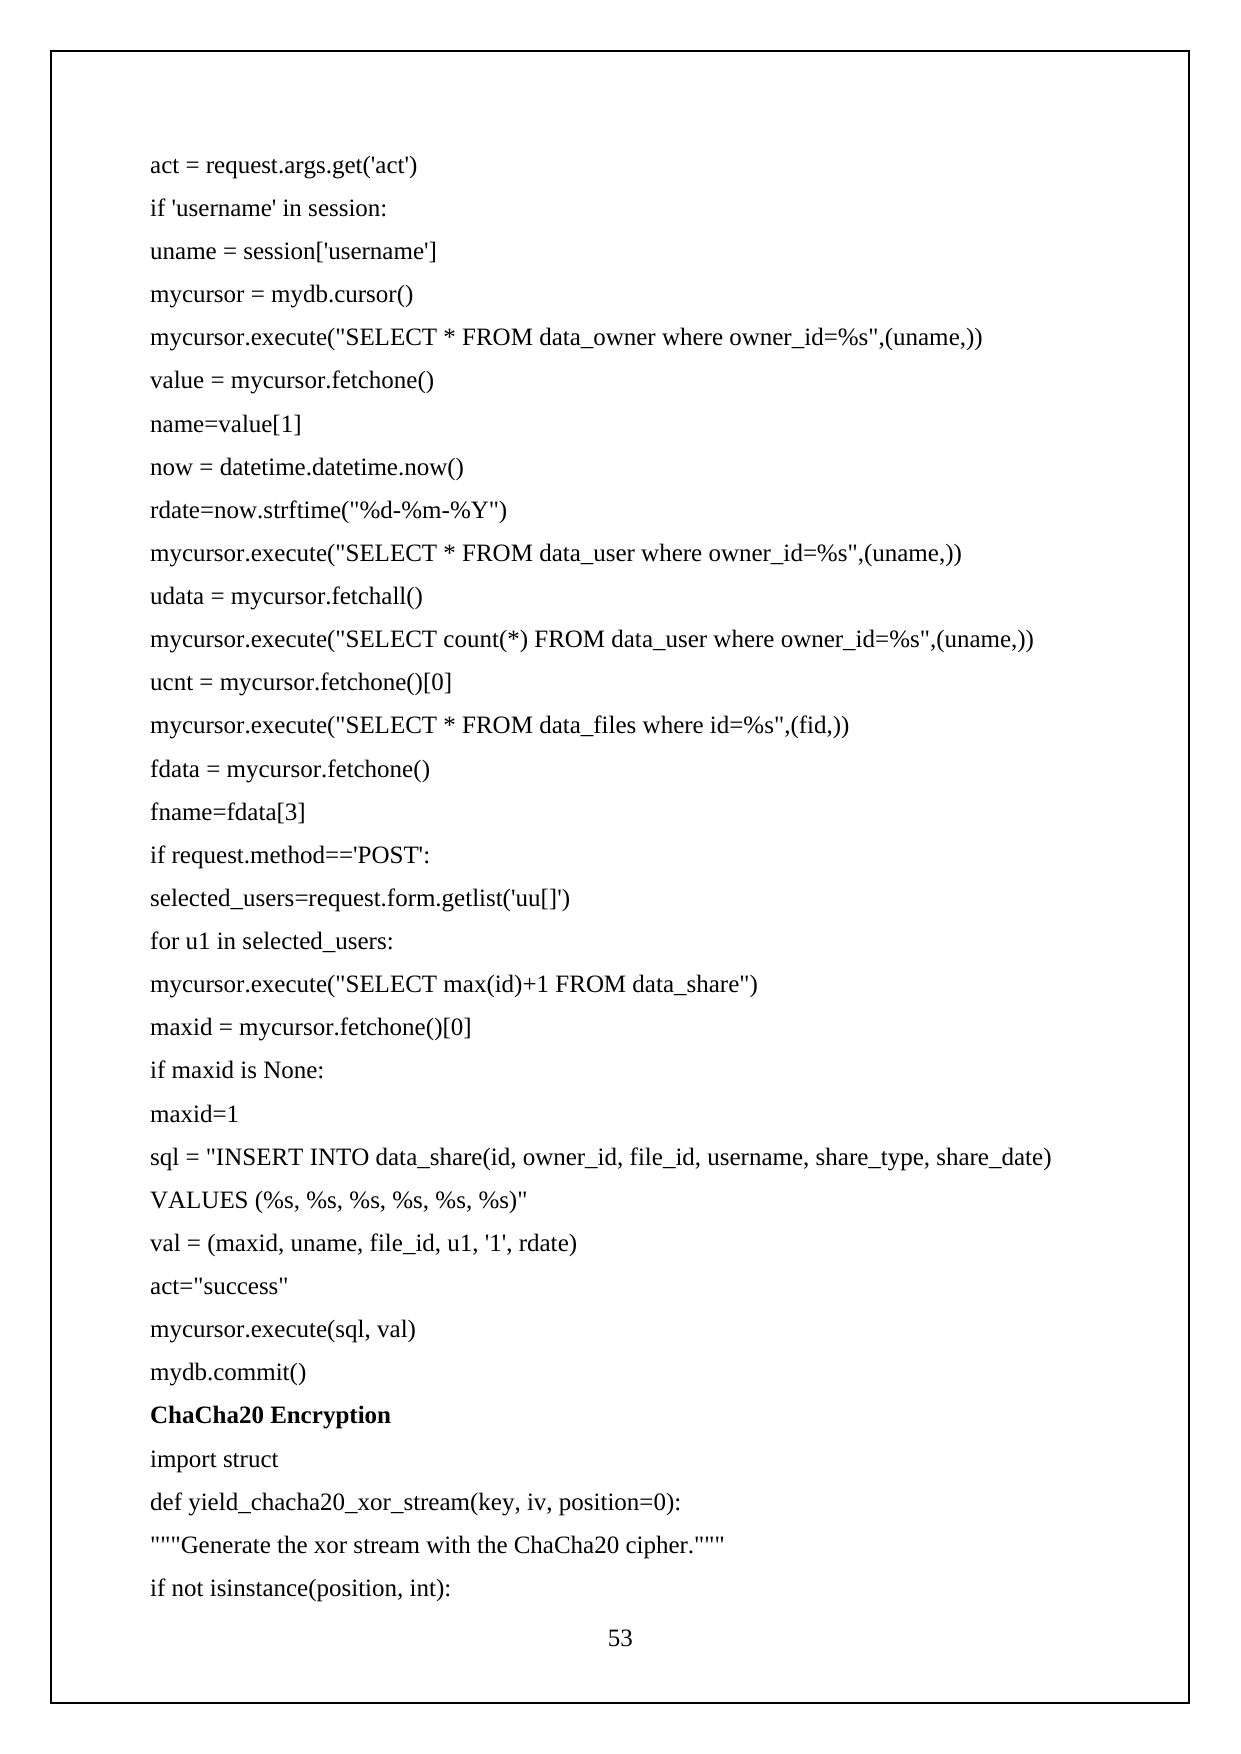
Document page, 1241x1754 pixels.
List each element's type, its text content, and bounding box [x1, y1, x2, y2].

text """Generate the xor stream with the ChaCha20 cipher.""" [150, 1530, 1090, 1559]
text udata = mycursor.fetchall() [150, 581, 1090, 610]
text mycursor.execute(sql, val) [150, 1314, 1090, 1343]
text mycursor = mydb.cursor() [150, 279, 1090, 308]
text mycursor.execute("SELECT * FROM data_files where id=%s",(fid,)) [150, 711, 1090, 739]
text def yield_chacha20_xor_stream(key, iv, position=0): [150, 1487, 1090, 1516]
text sql = "INSERT INTO data_share(id, owner_id, file_id, username, share_type, share_date) VALUES (%s, %s, %s, %s, %s, %s)" [150, 1142, 1090, 1214]
text maxid=1 [150, 1099, 1090, 1127]
text mydb.commit() [150, 1357, 1090, 1386]
text mycursor.execute("SELECT max(id)+1 FROM data_share") [150, 969, 1090, 998]
text rdate=now.strftime("%d-%m-%Y") [150, 495, 1090, 524]
text val = (maxid, uname, file_id, u1, '1', rdate) [150, 1228, 1090, 1257]
text mycursor.execute("SELECT count(*) FROM data_user where owner_id=%s",(uname,)) [150, 624, 1090, 653]
text mycursor.execute("SELECT * FROM data_owner where owner_id=%s",(uname,)) [150, 322, 1090, 351]
text if request.method=='POST': [150, 840, 1090, 869]
text name=value[1] [150, 409, 1090, 437]
text import struct [150, 1444, 1090, 1472]
text act = request.args.get('act') [150, 150, 1090, 179]
text selected_users=request.form.getlist('uu[]') [150, 883, 1090, 912]
text fname=fdata[3] [150, 797, 1090, 826]
text if not isinstance(position, int): [150, 1573, 1090, 1602]
text ucnt = mycursor.fetchone()[0] [150, 667, 1090, 696]
text if 'username' in session: [150, 193, 1090, 222]
text uname = session['username'] [150, 236, 1090, 265]
text ChaCha20 Encryption [150, 1401, 1090, 1429]
text act="success" [150, 1271, 1090, 1300]
text now = datetime.datetime.now() [150, 452, 1090, 481]
text value = mycursor.fetchone() [150, 366, 1090, 394]
text if maxid is None: [150, 1056, 1090, 1084]
text maxid = mycursor.fetchone()[0] [150, 1012, 1090, 1041]
text mycursor.execute("SELECT * FROM data_user where owner_id=%s",(uname,)) [150, 538, 1090, 567]
text fdata = mycursor.fetchone() [150, 754, 1090, 782]
text for u1 in selected_users: [150, 926, 1090, 955]
